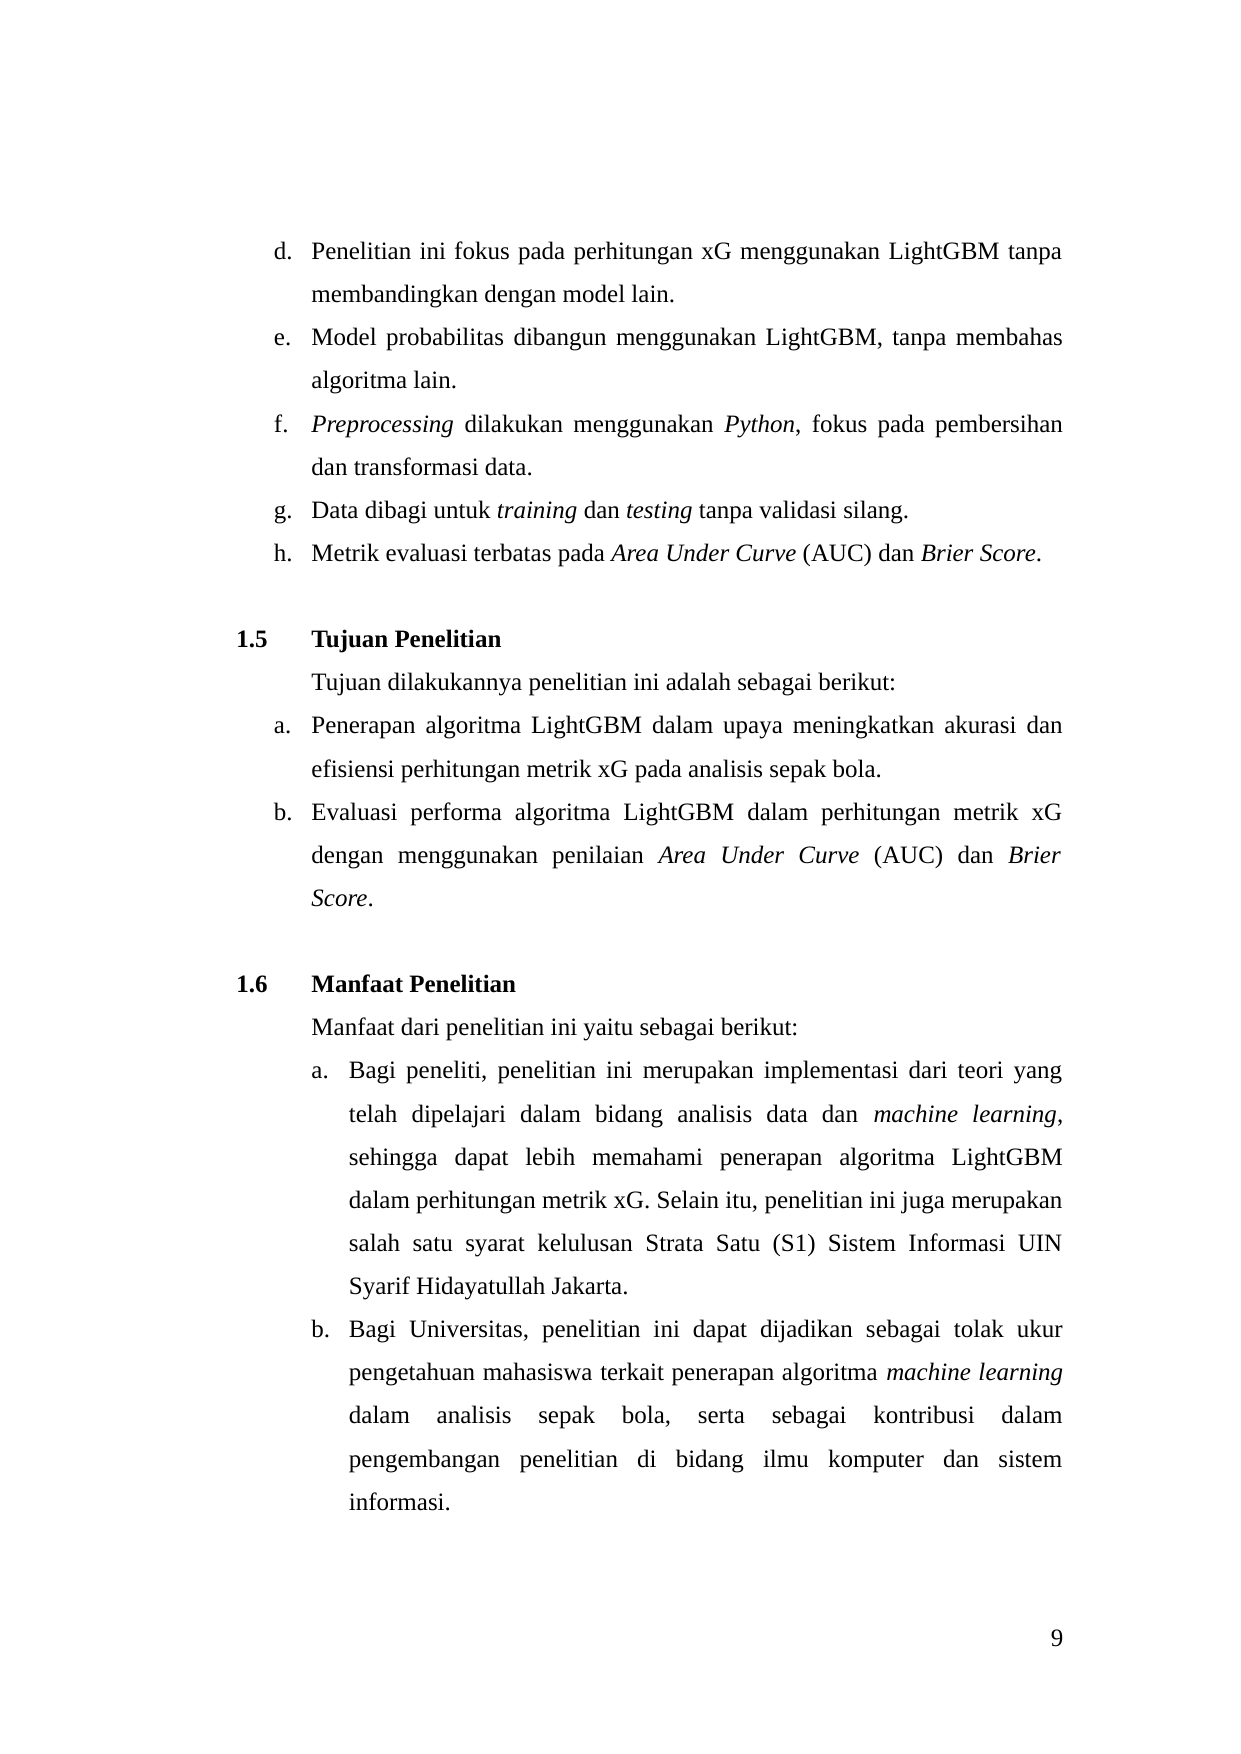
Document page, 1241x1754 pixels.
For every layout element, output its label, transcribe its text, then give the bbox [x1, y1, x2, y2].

subtitle Tujuan Penelitian [236, 624, 1063, 653]
subtitle Manfaat Penelitian [236, 969, 1063, 998]
list Penerapan algoritma LightGBM dalam upaya meningkatkan akurasi dan efisiensi perhitungan metrik xG pada analisis sepak bola. [274, 711, 1063, 782]
text Manfaat dari penelitian ini yaitu sebagai berikut: [236, 1012, 1063, 1041]
text Tujuan dilakukannya penelitian ini adalah sebagai berikut: [236, 667, 1063, 696]
list Preprocessing dilakukan menggunakan Python, fokus pada pembersihan dan transformasi data. [274, 409, 1063, 481]
list Penelitian ini fokus pada perhitungan xG menggunakan LightGBM tanpa membandingkan dengan model lain. [274, 236, 1063, 308]
list Bagi Universitas, penelitian ini dapat dijadikan sebagai tolak ukur pengetahuan mahasiswa terkait penerapan algoritma machine learning dalam analisis sepak bola, serta sebagai kontribusi dalam pengembangan penelitian di bidang ilmu komputer dan sistem informasi. [311, 1314, 1063, 1516]
list Data dibagi untuk training dan testing tanpa validasi silang. [274, 495, 1063, 524]
list Evaluasi performa algoritma LightGBM dalam perhitungan metrik xG dengan menggunakan penilaian Area Under Curve (AUC) dan Brier Score. [274, 797, 1063, 912]
list Model probabilitas dibangun menggunakan LightGBM, tanpa membahas algoritma lain. [274, 322, 1063, 394]
list Bagi peneliti, penelitian ini merupakan implementasi dari teori yang telah dipelajari dalam bidang analisis data dan machine learning, sehingga dapat lebih memahami penerapan algoritma LightGBM dalam perhitungan metrik xG. Selain itu, penelitian ini juga merupakan salah satu syarat kelulusan Strata Satu (S1) Sistem Informasi UIN Syarif Hidayatullah Jakarta. [311, 1056, 1063, 1300]
list Metrik evaluasi terbatas pada Area Under Curve (AUC) dan Brier Score. [274, 538, 1063, 567]
